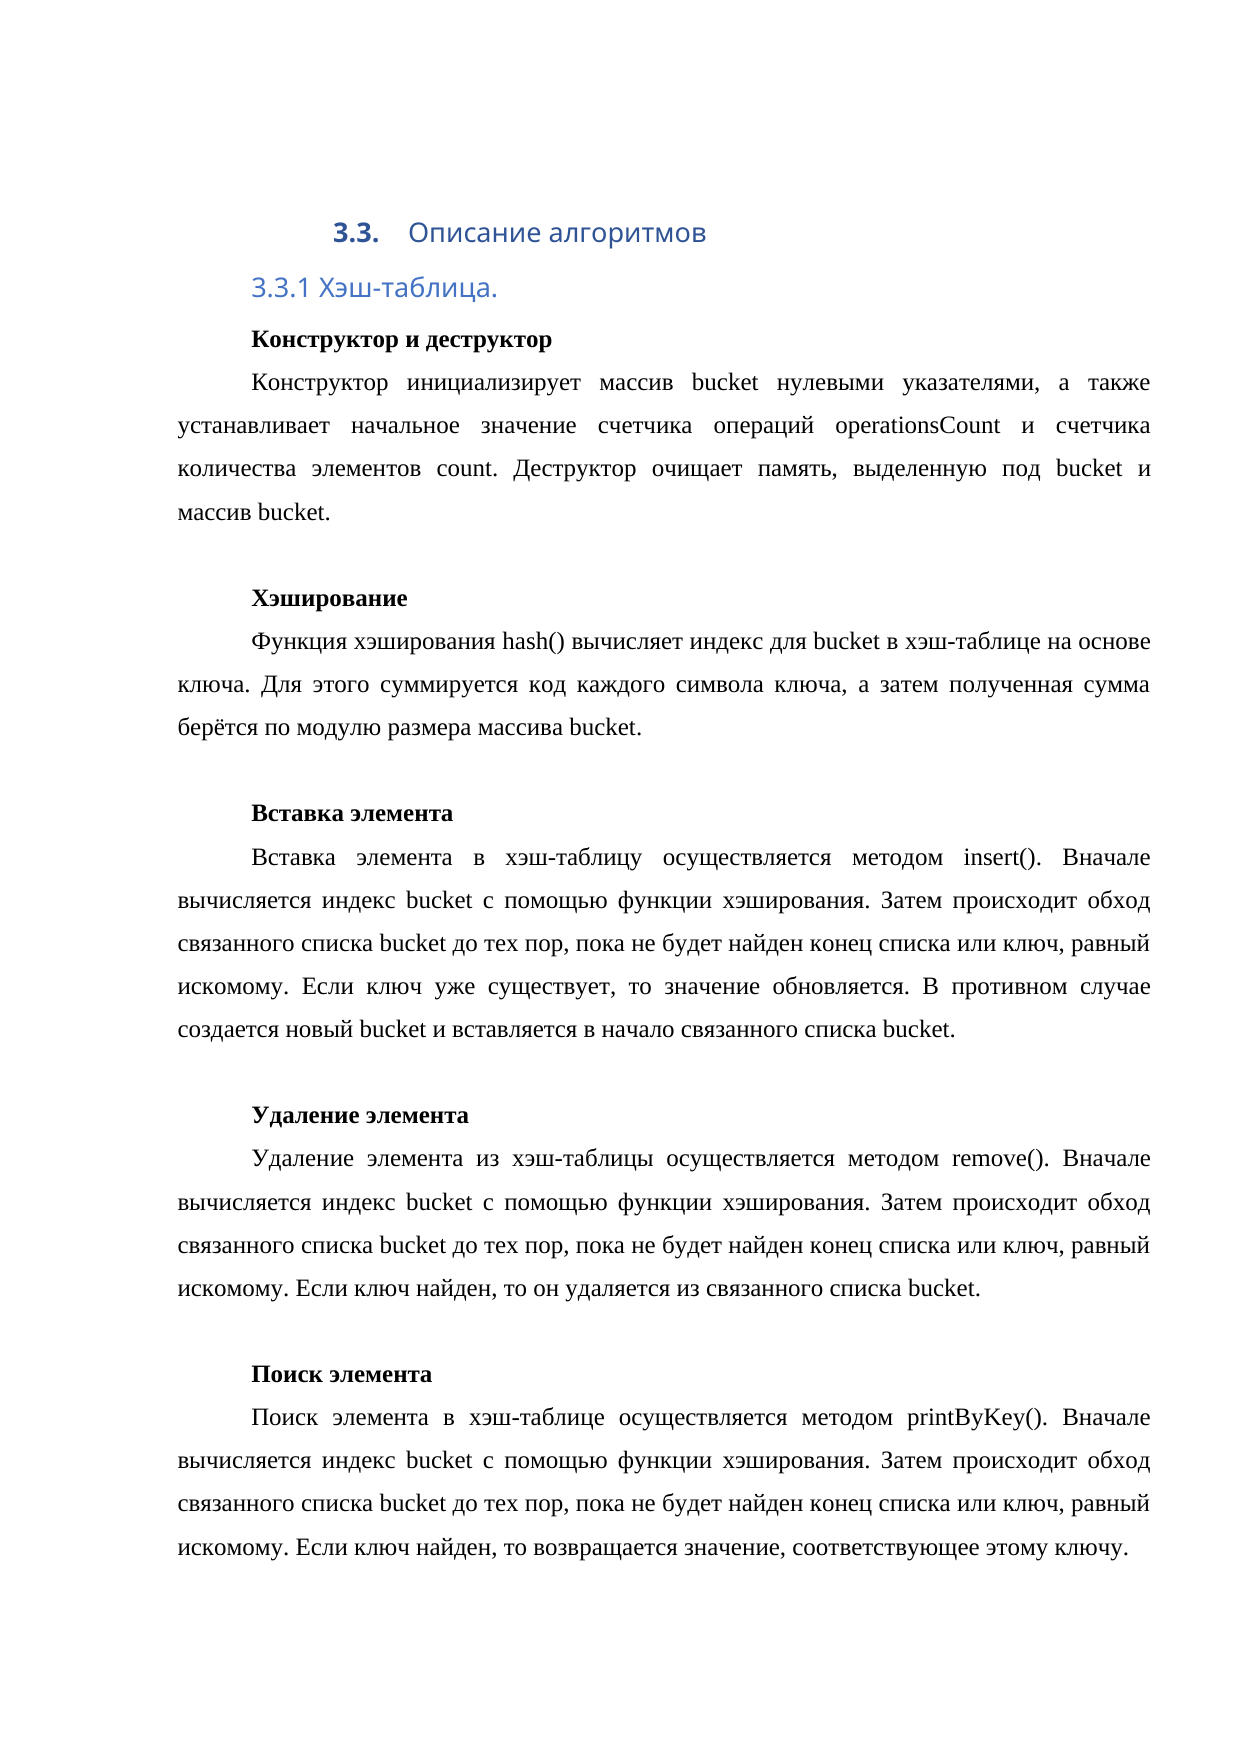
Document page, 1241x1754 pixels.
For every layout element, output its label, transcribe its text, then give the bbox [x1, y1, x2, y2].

text Хэширование [177, 583, 1152, 612]
subtitle Описание алгоритмов [333, 213, 1152, 250]
text 3.3.1 Хэш-таблица. [177, 269, 1152, 306]
text Конструктор инициализирует массив bucket нулевыми указателями, а также устанавливает начальное значение счетчика операций operationsCount и счетчика количества элементов count. Деструктор очищает память, выделенную под bucket и массив bucket. [177, 367, 1152, 525]
text Вставка элемента в хэш-таблицу осуществляется методом insert(). Вначале вычисляется индекс bucket с помощью функции хэширования. Затем происходит обход связанного списка bucket до тех пор, пока не будет найден конец списка или ключ, равный искомому. Если ключ уже существует, то значение обновляется. В противном случае создается новый bucket и вставляется в начало связанного списка bucket. [177, 842, 1152, 1043]
text Удаление элемента [177, 1100, 1152, 1129]
text Функция хэширования hash() вычисляет индекс для bucket в хэш-таблице на основе ключа. Для этого суммируется код каждого символа ключа, а затем полученная сумма берётся по модулю размера массива bucket. [177, 626, 1152, 741]
text Удаление элемента из хэш-таблицы осуществляется методом remove(). Вначале вычисляется индекс bucket с помощью функции хэширования. Затем происходит обход связанного списка bucket до тех пор, пока не будет найден конец списка или ключ, равный искомому. Если ключ найден, то он удаляется из связанного списка bucket. [177, 1143, 1152, 1302]
text Конструктор и деструктор [177, 324, 1152, 353]
text Поиск элемента в хэш-таблице осуществляется методом printByKey(). Вначале вычисляется индекс bucket с помощью функции хэширования. Затем происходит обход связанного списка bucket до тех пор, пока не будет найден конец списка или ключ, равный искомому. Если ключ найден, то возвращается значение, соответствующее этому ключу. [177, 1402, 1152, 1560]
text Вставка элемента [177, 798, 1152, 827]
text Поиск элемента [177, 1359, 1152, 1388]
